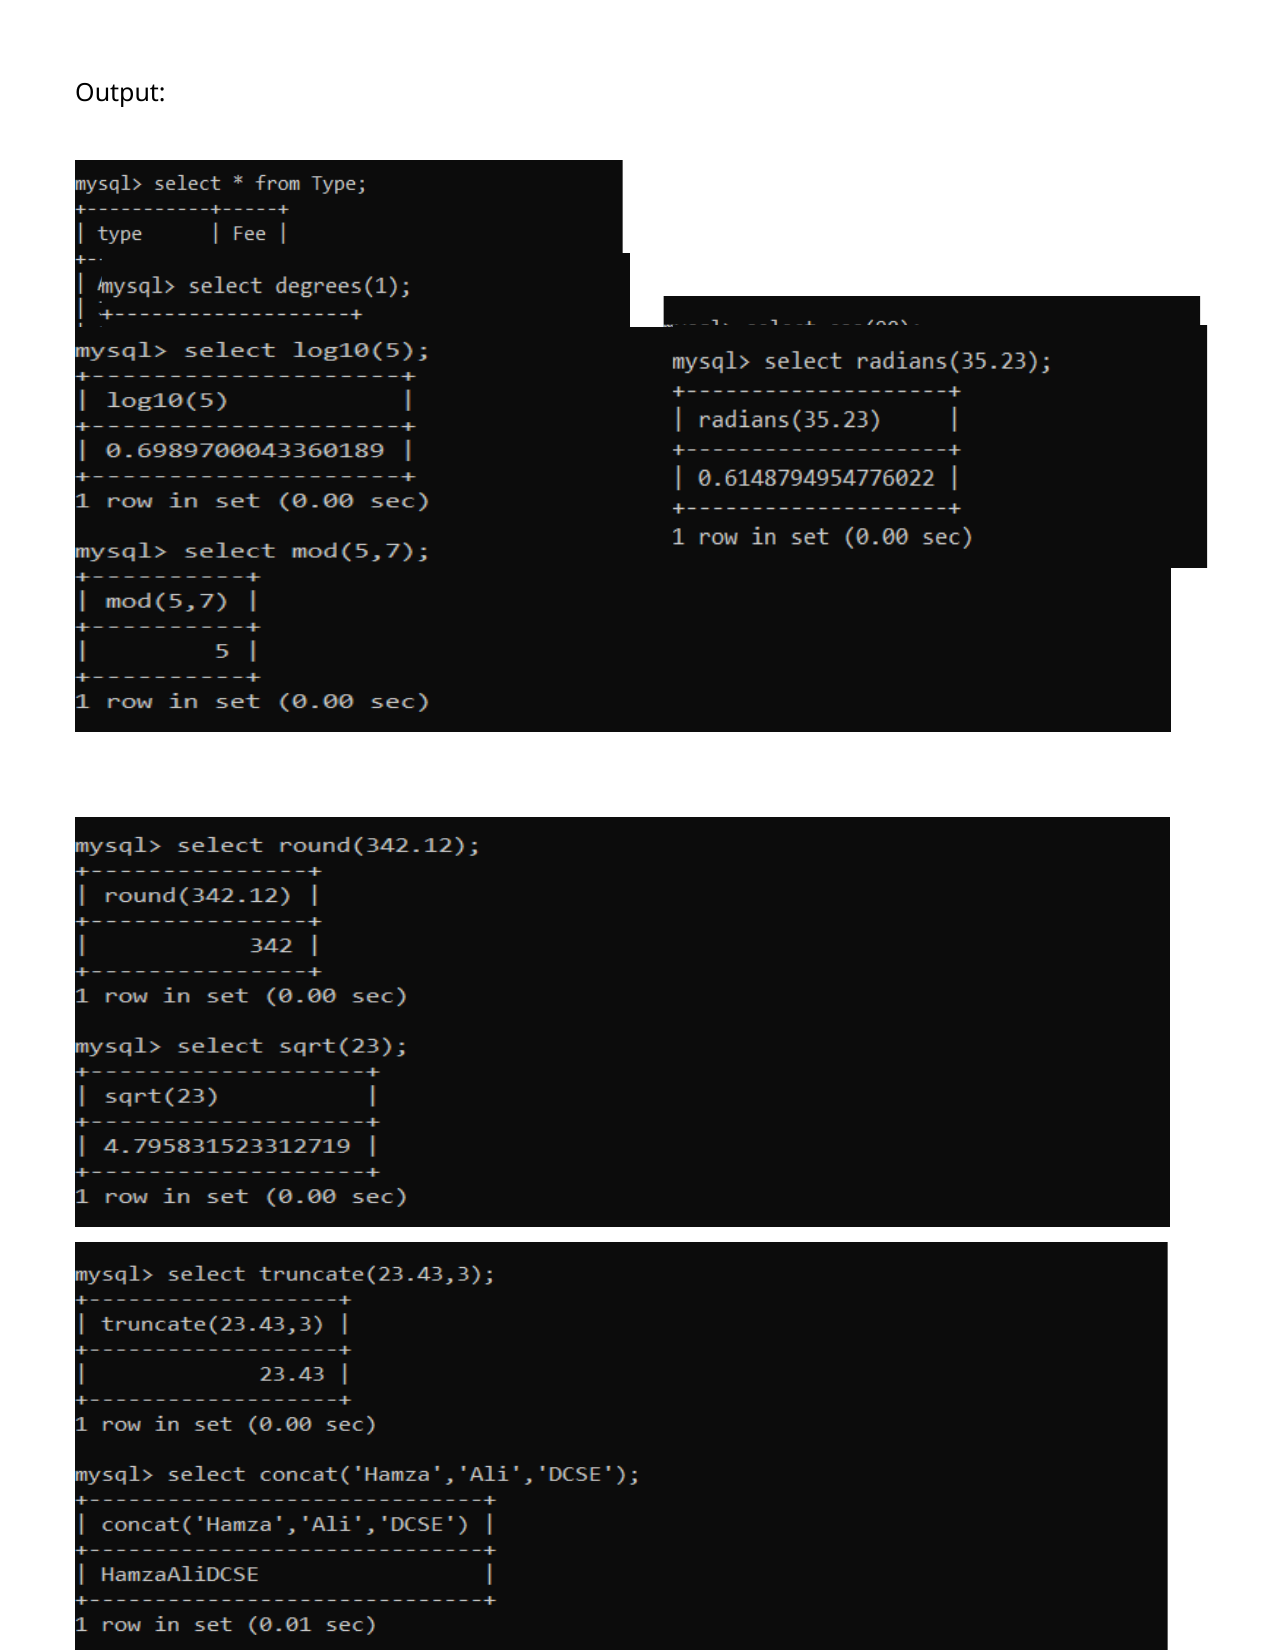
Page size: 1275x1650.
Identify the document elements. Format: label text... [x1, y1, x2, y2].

picture [75, 160, 1208, 732]
text Output: [75, 75, 1200, 109]
picture [75, 817, 1170, 1227]
picture [75, 1242, 1168, 1650]
